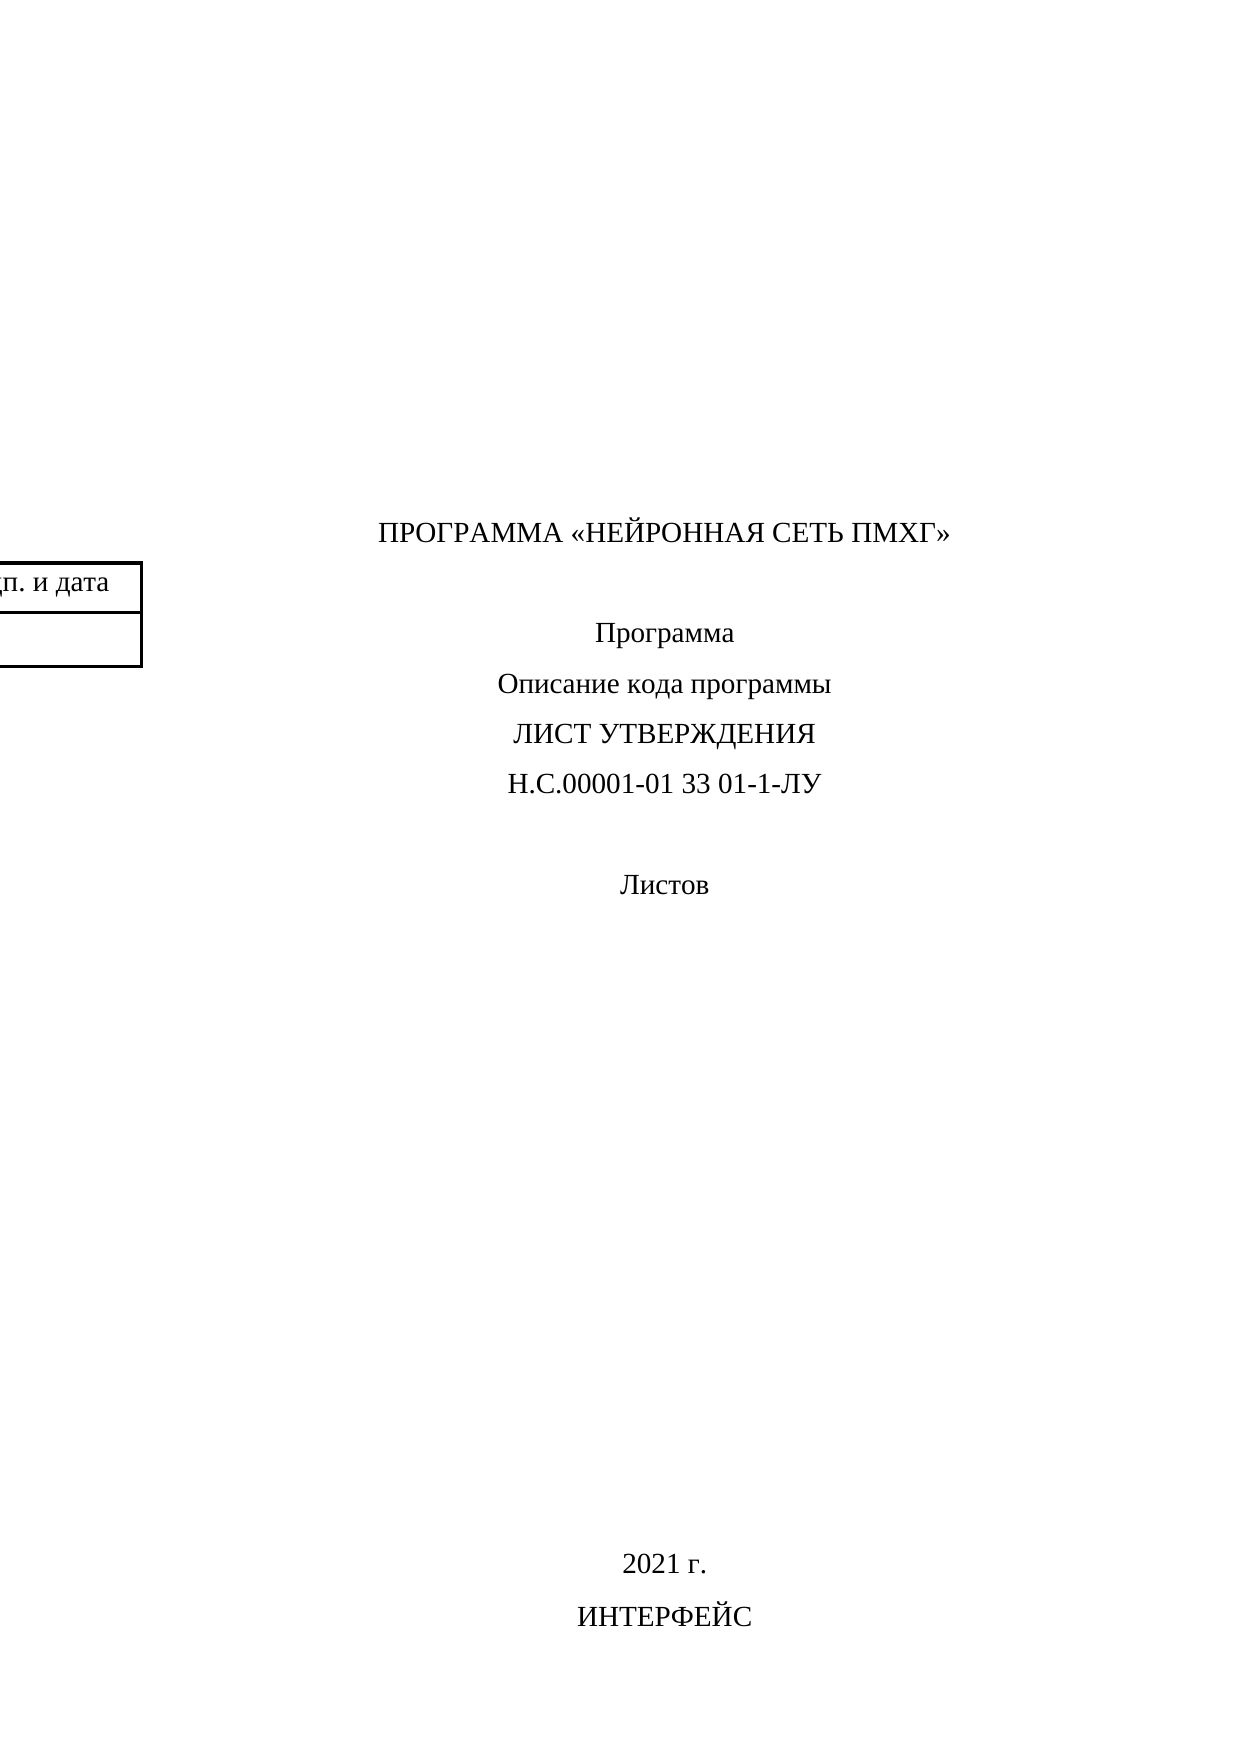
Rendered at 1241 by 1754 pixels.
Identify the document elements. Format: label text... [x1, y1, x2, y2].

text Н.С.00001-01 33 01-1-ЛУ [177, 766, 1152, 800]
text Программа [177, 615, 1152, 649]
text Описание кода программы [177, 666, 1152, 699]
text программа «Нейронная сеть ПМХГ» [177, 515, 1152, 548]
text 2021 г. [177, 1546, 1152, 1579]
text Лист утверждения [177, 716, 1152, 749]
text Листов [177, 867, 1152, 901]
text ИНТЕРФЕЙС [177, 1599, 1152, 1632]
